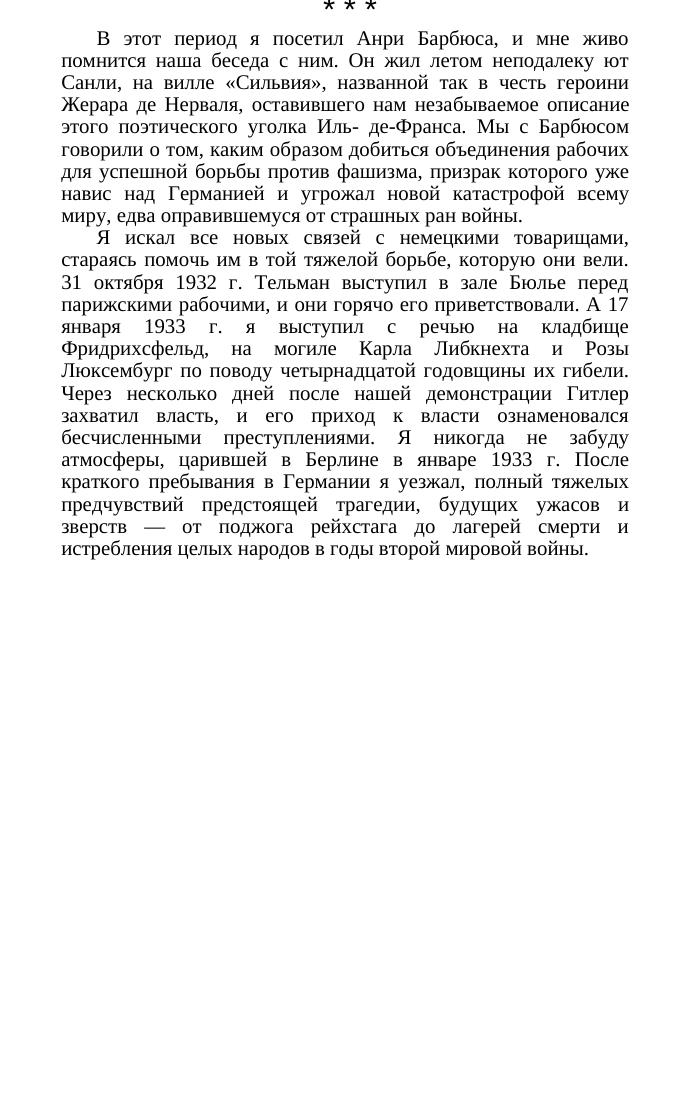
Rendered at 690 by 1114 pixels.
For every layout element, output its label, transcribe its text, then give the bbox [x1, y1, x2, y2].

text В этот период я посетил Анри Барбюса, и мне живо помнится наша беседа с ним. Он жил летом неподалеку ют Санли, на вилле «Сильвия», названной так в честь героини Жерара де Нерваля, оставившего нам незабываемое описание этого поэтического уголка Иль- де-Франса. Мы с Барбюсом говорили о том, каким образом добиться объединения рабочих для успешной борьбы против фашизма, призрак которого уже навис над Германией и угрожал новой катастрофой всему миру, едва оправившемуся от страшных ран войны. [61, 28, 629, 227]
text Я искал все новых связей с немецкими товарищами, стараясь помочь им в той тяжелой борьбе, которую они вели. 31 октября 1932 г. Тельман выступил в зале Бюлье перед парижскими рабочими, и они горячо его приветствовали. А 17 января 1933 г. я выступил с речью на кладбище Фридрихсфельд, на могиле Карла Либкнехта и Розы Люксембург по поводу четырнадцатой годовщины их гибели. Через несколько дней после нашей демонстрации Гитлер захватил власть, и его приход к власти ознаменовался бесчисленными преступлениями. Я никогда не забуду атмосферы, царившей в Берлине в январе 1933 г. После краткого пребывания в Германии я уезжал, полный тяжелых предчувствий предстоящей трагедии, будущих ужасов и зверств — от поджога рейхстага до лагерей смерти и истребления целых народов в годы второй мировой войны. [61, 227, 629, 560]
text * * * [323, 0, 377, 27]
